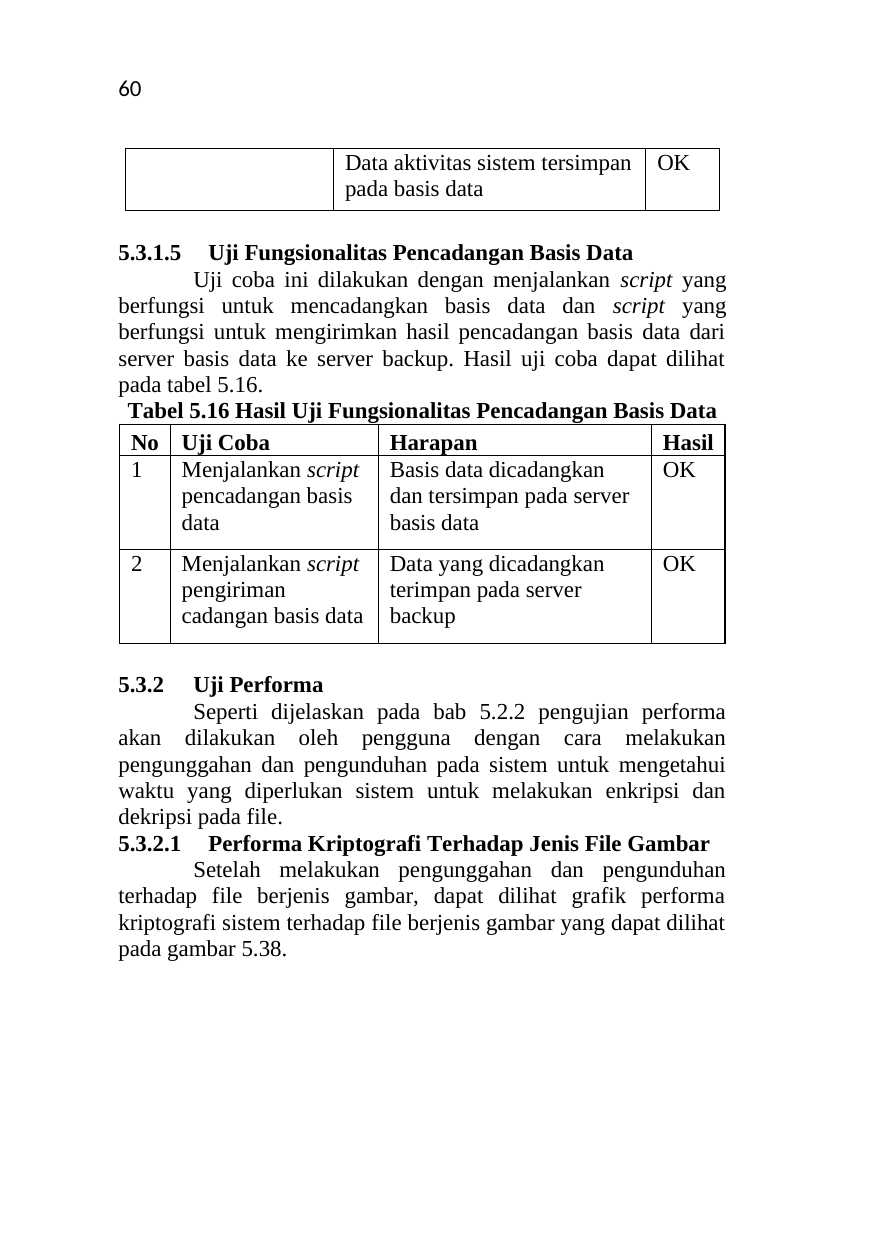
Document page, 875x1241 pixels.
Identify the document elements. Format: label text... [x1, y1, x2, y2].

subtitle Performa Kriptografi Terhadap Jenis File Gambar [118, 830, 726, 856]
table_header No [120, 425, 170, 455]
table_cell Data yang dicadangkan terimpan pada server backup [379, 550, 651, 642]
table_cell OK [652, 550, 724, 642]
table_cell Menjalankan script pengiriman cadangan basis data [171, 550, 378, 642]
table_cell 1 [120, 456, 170, 549]
table_header Harapan [379, 425, 651, 455]
text Uji coba ini dilakukan dengan menjalankan script yang berfungsi untuk mencadangkan basis data dan script yang berfungsi untuk mengirimkan hasil pencadangan basis data dari server basis data ke server backup. Hasil uji coba dapat dilihat pada tabel 5.16. [118, 266, 726, 397]
table_cell 2 [120, 550, 170, 642]
table_cell Menjalankan script pencadangan basis data [171, 456, 378, 549]
subtitle Uji Fungsionalitas Pencadangan Basis Data [118, 239, 726, 266]
table_cell OK [646, 149, 719, 210]
table_header Uji Coba [171, 425, 378, 455]
table_cell OK [652, 456, 724, 549]
subtitle Uji Performa [118, 672, 726, 698]
table_header Hasil [652, 425, 724, 455]
table_cell Data aktivitas sistem tersimpan pada basis data [334, 149, 645, 210]
text Tabel 5.16 Hasil Uji Fungsionalitas Pencadangan Basis Data [118, 397, 726, 424]
text Seperti dijelaskan pada bab 5.2.2 pengujian performa akan dilakukan oleh pengguna dengan cara melakukan pengunggahan dan pengunduhan pada sistem untuk mengetahui waktu yang diperlukan sistem untuk melakukan enkripsi dan dekripsi pada file. [118, 698, 726, 830]
text Setelah melakukan pengunggahan dan pengunduhan terhadap file berjenis gambar, dapat dilihat grafik performa kriptografi sistem terhadap file berjenis gambar yang dapat dilihat pada gambar 5.38. [118, 856, 726, 961]
table_cell Basis data dicadangkan dan tersimpan pada server basis data [379, 456, 651, 549]
